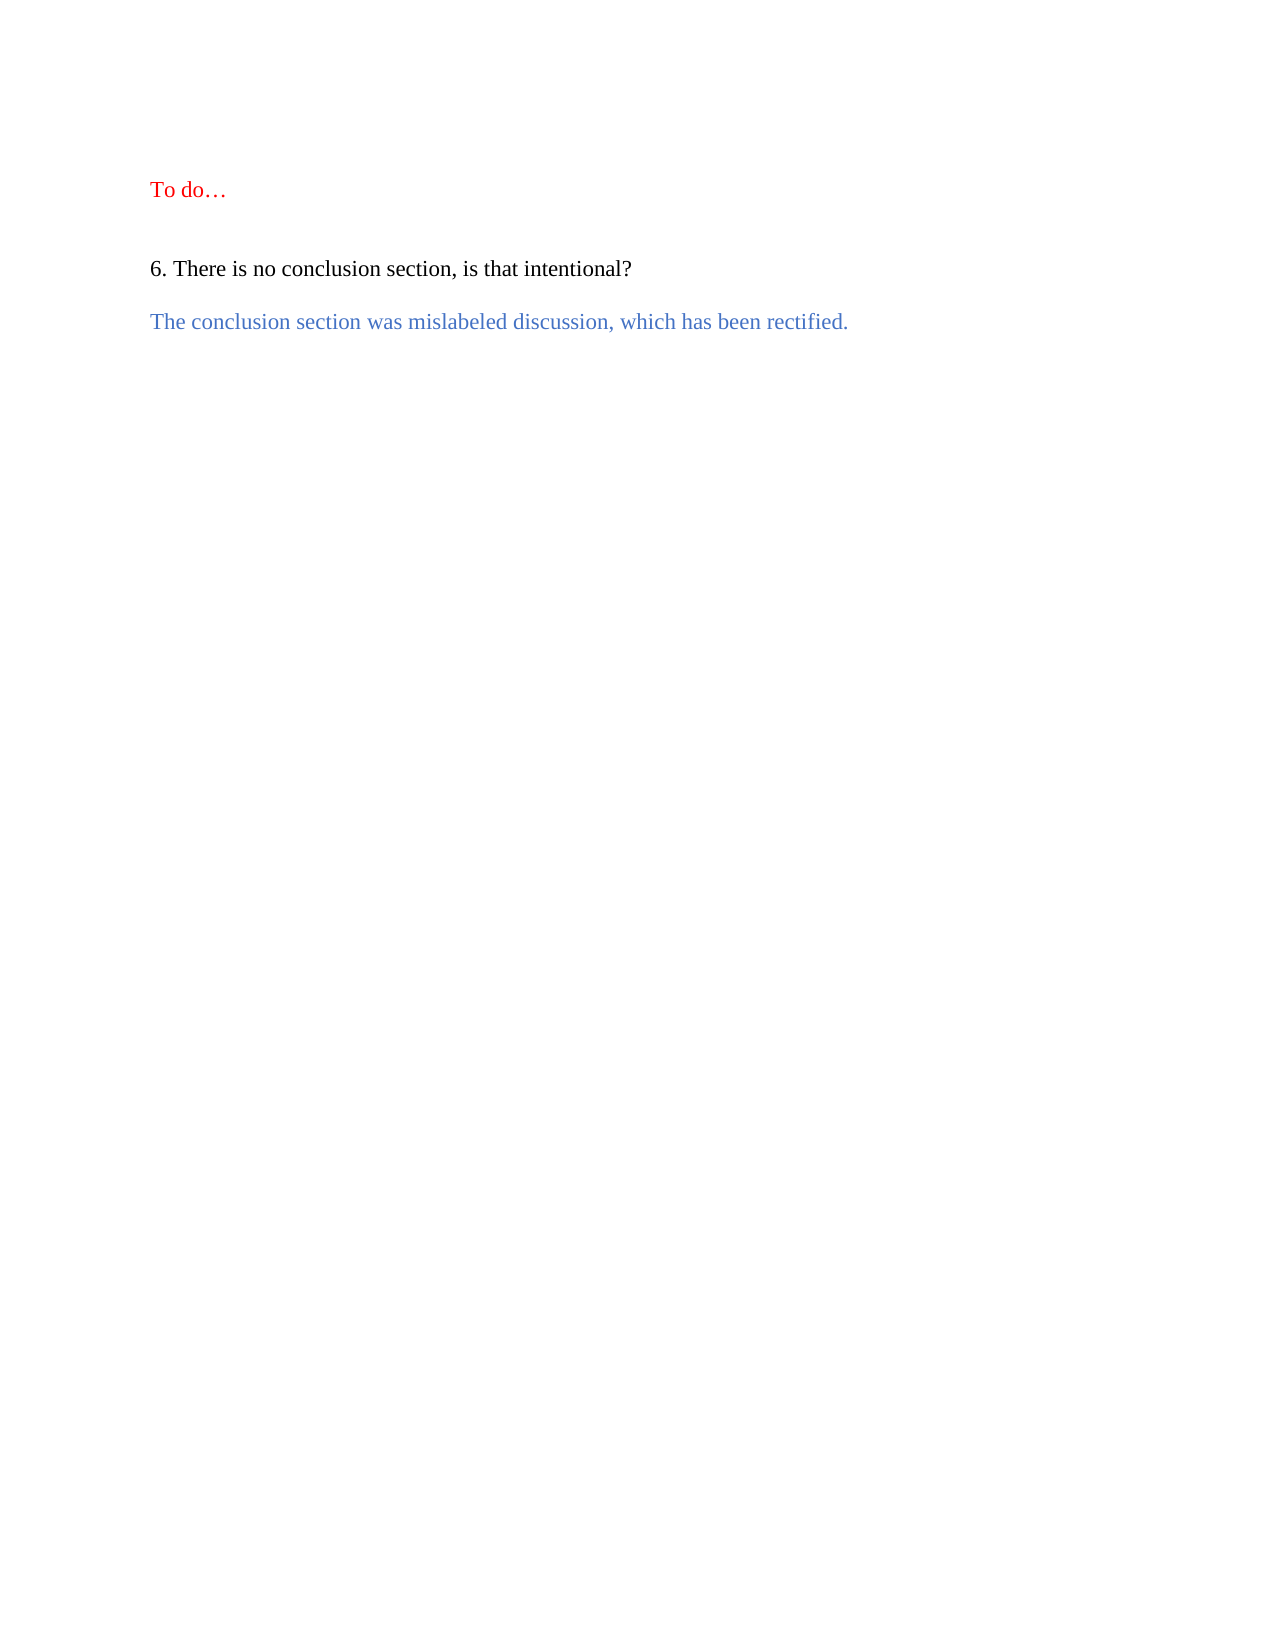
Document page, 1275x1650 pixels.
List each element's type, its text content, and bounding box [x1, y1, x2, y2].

text 6. There is no conclusion section, is that intentional? [150, 255, 1125, 282]
text To do… [150, 176, 1125, 203]
text The conclusion section was mislabeled discussion, which has been rectified. [150, 308, 1125, 334]
